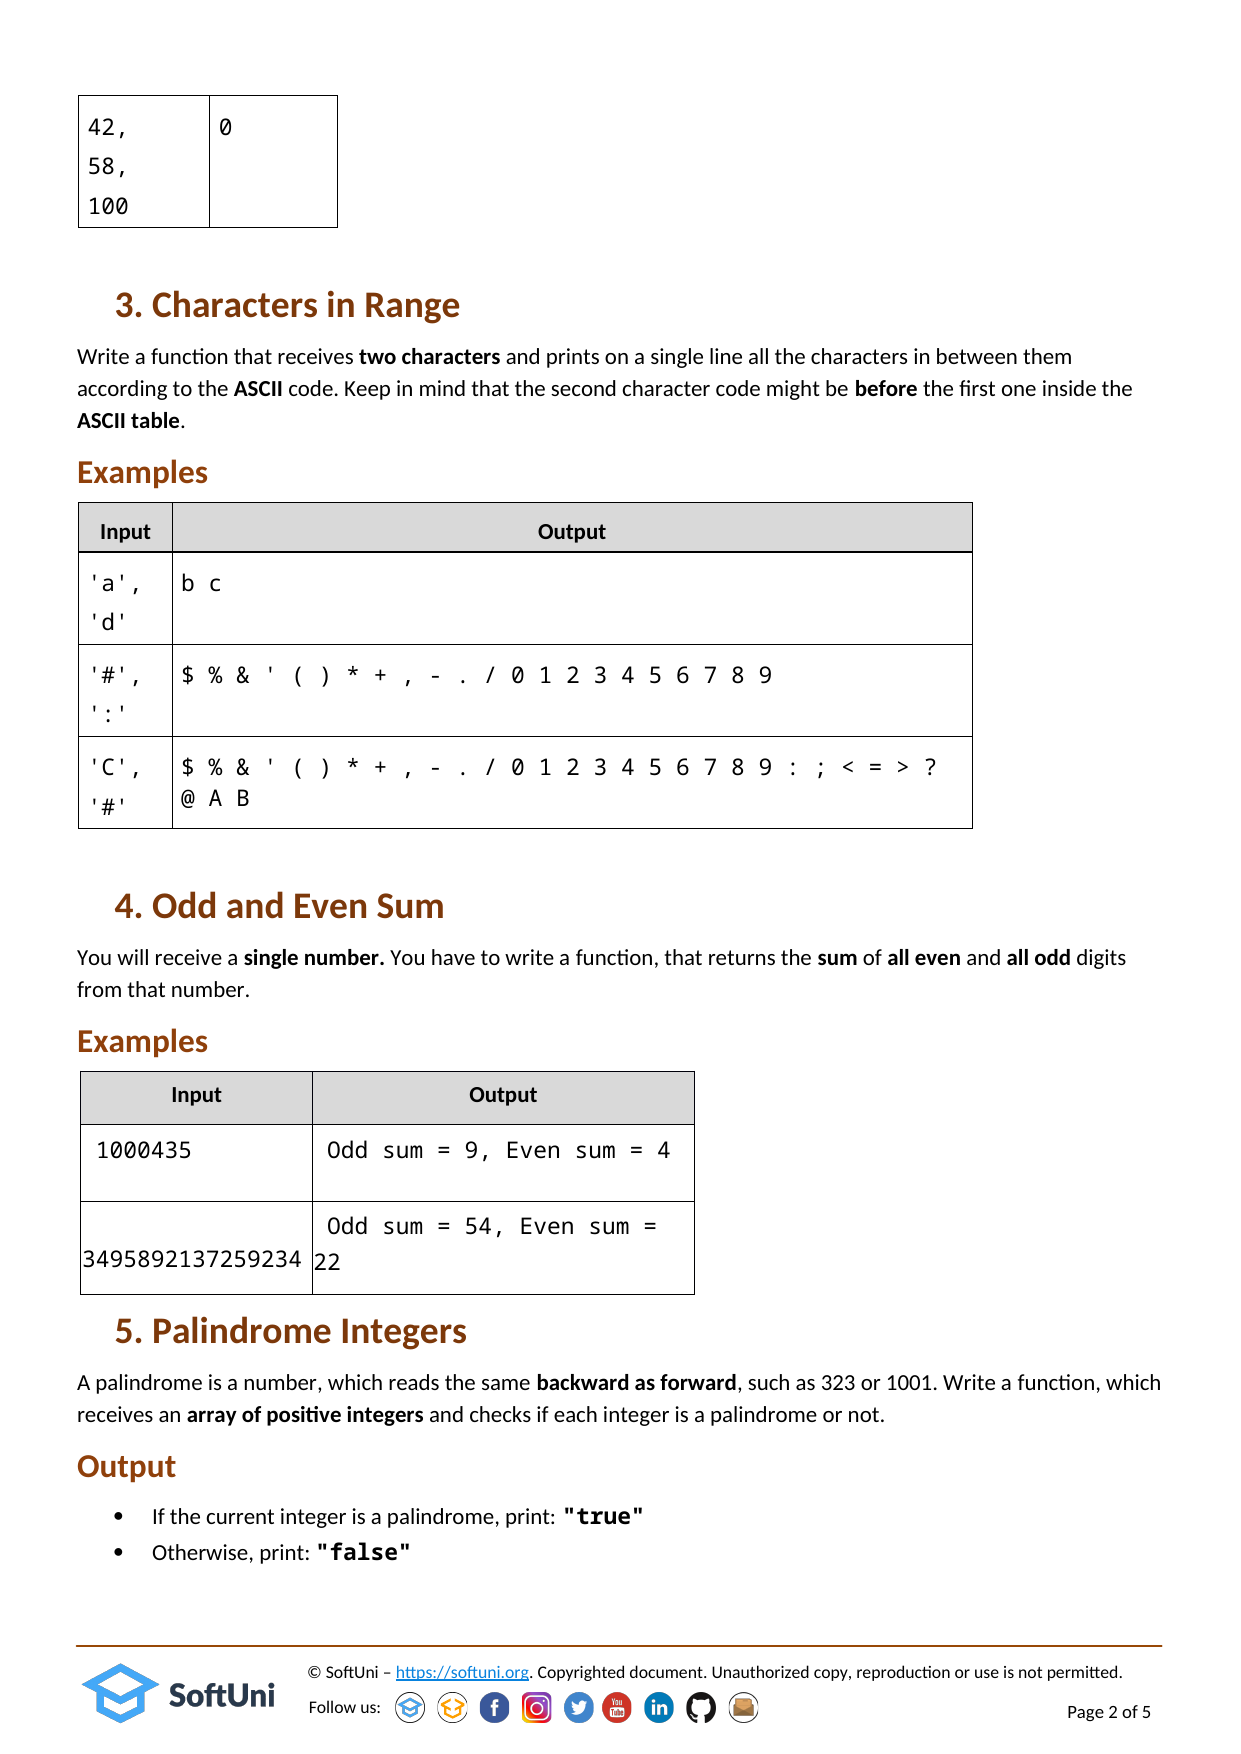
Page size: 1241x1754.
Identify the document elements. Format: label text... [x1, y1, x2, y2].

subtitle Palindrome Integers [77, 1307, 1163, 1353]
subtitle Output [77, 1445, 1163, 1486]
picture [644, 1714, 653, 1723]
table_cell '#', ':' [79, 645, 172, 736]
table_cell $ % & ' ( ) * + , - . / 0 1 2 3 4 5 6 7 8 9 [173, 645, 972, 736]
list Otherwise, print: "false" [114, 1536, 1163, 1567]
table_header Input [81, 1072, 312, 1124]
subtitle Examples [77, 1020, 1163, 1060]
table_header Output [313, 1072, 694, 1124]
picture [602, 1692, 632, 1723]
subtitle Odd and Even Sum [77, 882, 1163, 928]
table_header Output [173, 503, 972, 551]
picture [522, 1692, 552, 1723]
table_cell 42, 58, 100 [79, 96, 209, 227]
subtitle Characters in Range [77, 281, 1163, 327]
table_cell 'a', 'd' [79, 553, 172, 643]
table_cell 0 [210, 96, 337, 227]
picture [665, 1714, 674, 1723]
table_cell $ % & ' ( ) * + , - . / 0 1 2 3 4 5 6 7 8 9 : ; < = > ? @ A B [173, 737, 972, 828]
picture [395, 1692, 425, 1723]
table_cell b c [173, 553, 972, 643]
picture [665, 1692, 674, 1701]
picture [644, 1692, 653, 1701]
table_header Input [79, 503, 172, 551]
subtitle Examples [77, 451, 1163, 492]
table_cell 'C', '#' [79, 737, 172, 828]
table_cell Odd sum = 9, Even sum = 4 [313, 1125, 694, 1201]
table_cell 1000435 [81, 1125, 312, 1201]
text A palindrome is a number, which reads the same backward as forward, such as 323 or 1001. Write a function, which receives an array of positive integers and checks if each integer is a palindrome or not. [77, 1368, 1163, 1428]
table_cell 3495892137259234 [81, 1202, 312, 1294]
text You will receive a single number. You have to write a function, that returns the sum of all even and all odd digits from that number. [77, 943, 1163, 1003]
picture [728, 1692, 759, 1723]
picture [479, 1692, 510, 1723]
picture [564, 1692, 594, 1723]
list If the current integer is a palindrome, print: "true" [114, 1500, 1163, 1532]
picture [437, 1692, 468, 1723]
text Write a function that receives two characters and prints on a single line all the characters in between them according to the ASCII code. Keep in mind that the second character code might be before the first one inside the ASCII table. [77, 342, 1163, 434]
picture [658, 1705, 667, 1714]
table_cell Odd sum = 54, Even sum = 22 [313, 1202, 694, 1294]
picture [686, 1692, 716, 1723]
picture [75, 1658, 281, 1729]
